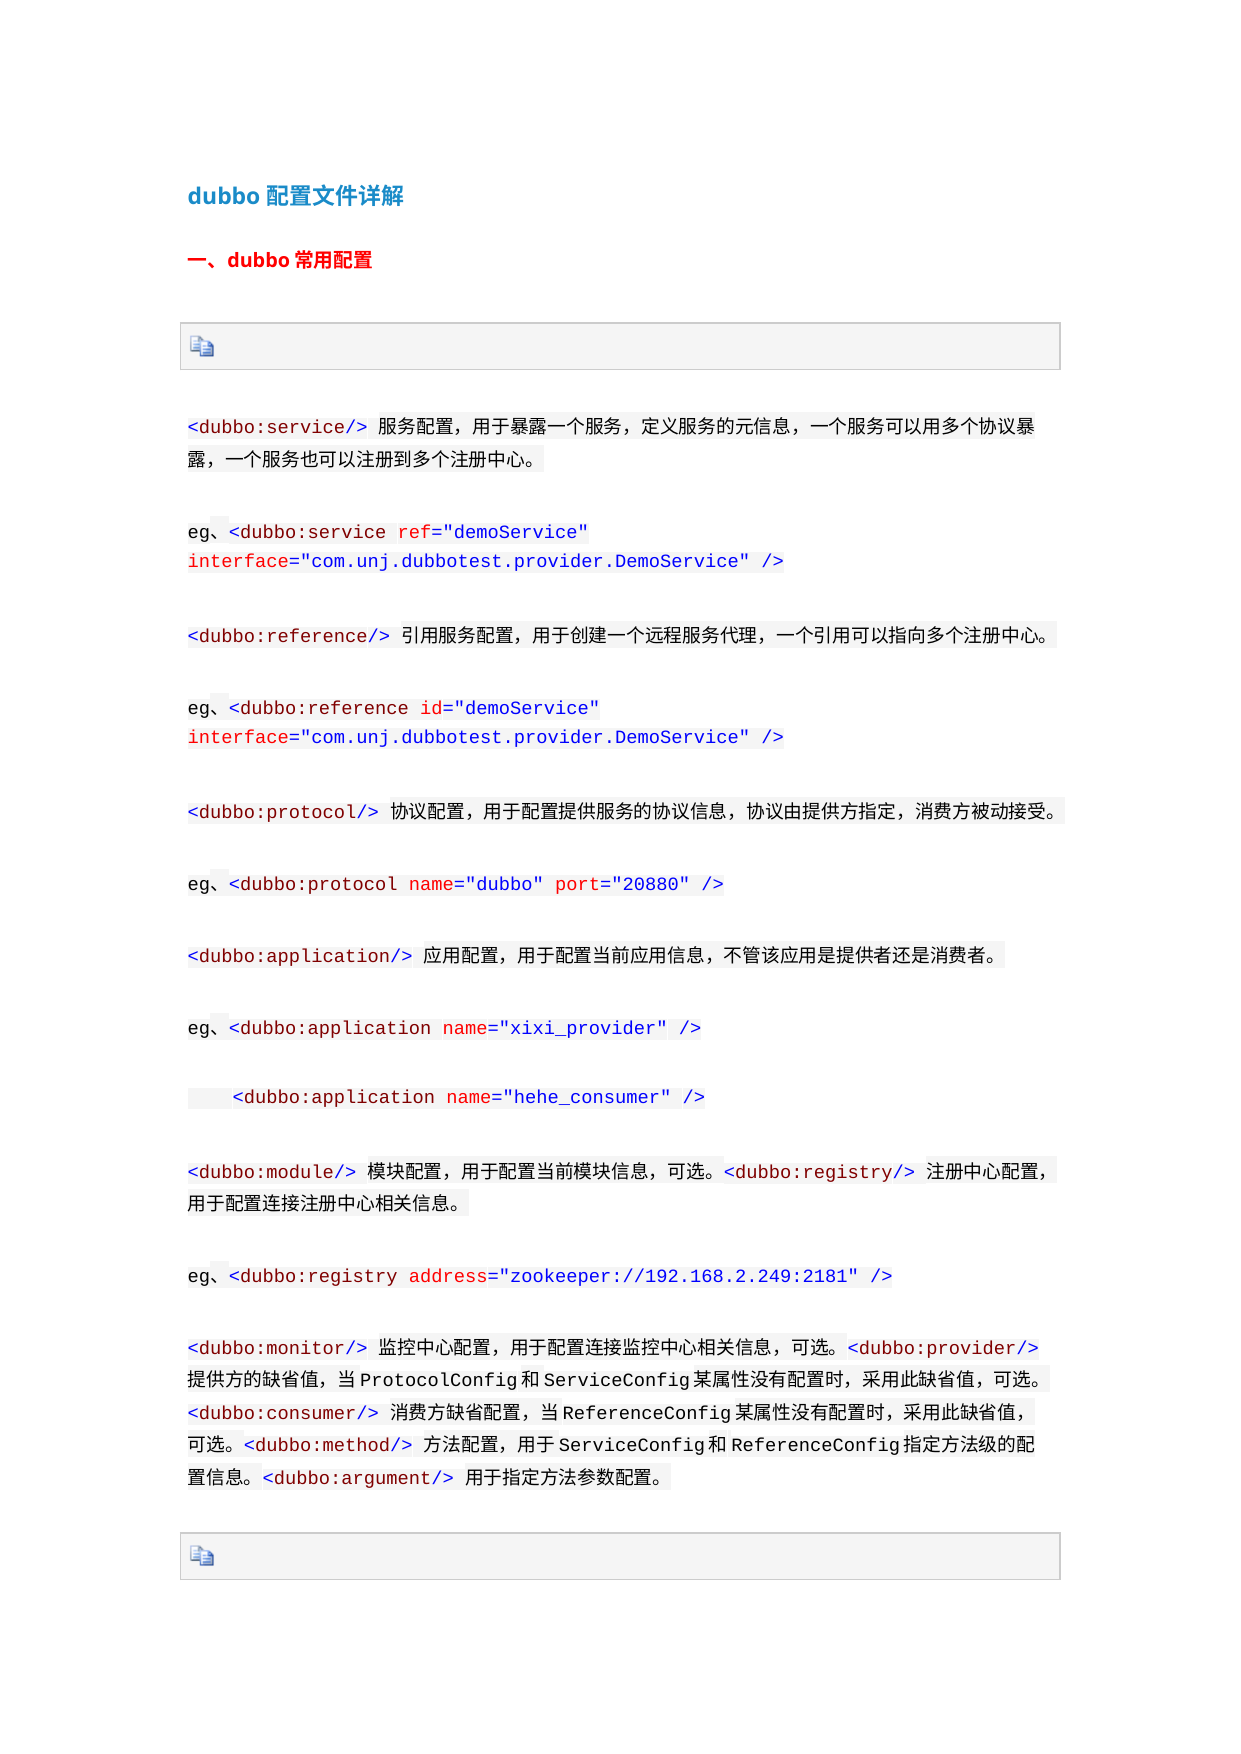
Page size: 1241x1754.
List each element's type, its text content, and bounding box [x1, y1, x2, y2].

text eg、<dubbo:reference id="demoService" interface="com.unj.dubbotest.provider.DemoService" /> [187, 690, 1053, 755]
text eg、<dubbo:application name="xixi_provider" /> [187, 1010, 1053, 1043]
text <dubbo:service/> 服务配置，用于暴露一个服务，定义服务的元信息，一个服务可以用多个协议暴露，一个服务也可以注册到多个注册中心。 [187, 409, 1053, 474]
text eg、<dubbo:service ref="demoService" interface="com.unj.dubbotest.provider.DemoService" /> [187, 514, 1053, 579]
text <dubbo:module/> 模块配置，用于配置当前模块信息，可选。<dubbo:registry/> 注册中心配置，用于配置连接注册中心相关信息。 [187, 1154, 1053, 1219]
text eg、<dubbo:protocol name="dubbo" port="20880" /> [187, 866, 1053, 899]
picture [187, 1539, 219, 1571]
text <dubbo:protocol/> 协议配置，用于配置提供服务的协议信息，协议由提供方指定，消费方被动接受。 [187, 794, 1053, 827]
picture [187, 330, 219, 362]
text <dubbo:application name="hehe_consumer" /> [187, 1082, 1053, 1114]
subtitle dubbo 配置文件详解 [187, 162, 1053, 227]
text <dubbo:monitor/> 监控中心配置，用于配置连接监控中心相关信息，可选。<dubbo:provider/> 提供方的缺省值，当ProtocolConfig和ServiceConfig某属性没有配置时，采用此缺省值，可选。<dubbo:consumer/> 消费方缺省配置，当ReferenceConfig某属性没有配置时，采用此缺省值，可选。<dubbo:method/> 方法配置，用于ServiceConfig和ReferenceConfig指定方法级的配置信息。<dubbo:argument/> 用于指定方法参数配置。 [187, 1330, 1053, 1493]
text <dubbo:application/> 应用配置，用于配置当前应用信息，不管该应用是提供者还是消费者。 [187, 938, 1053, 971]
text 一、dubbo常用配置 [187, 243, 1053, 275]
text eg、<dubbo:registry address="zookeeper://192.168.2.249:2181" /> [187, 1258, 1053, 1291]
text <dubbo:reference/> 引用服务配置，用于创建一个远程服务代理，一个引用可以指向多个注册中心。 [187, 618, 1053, 651]
